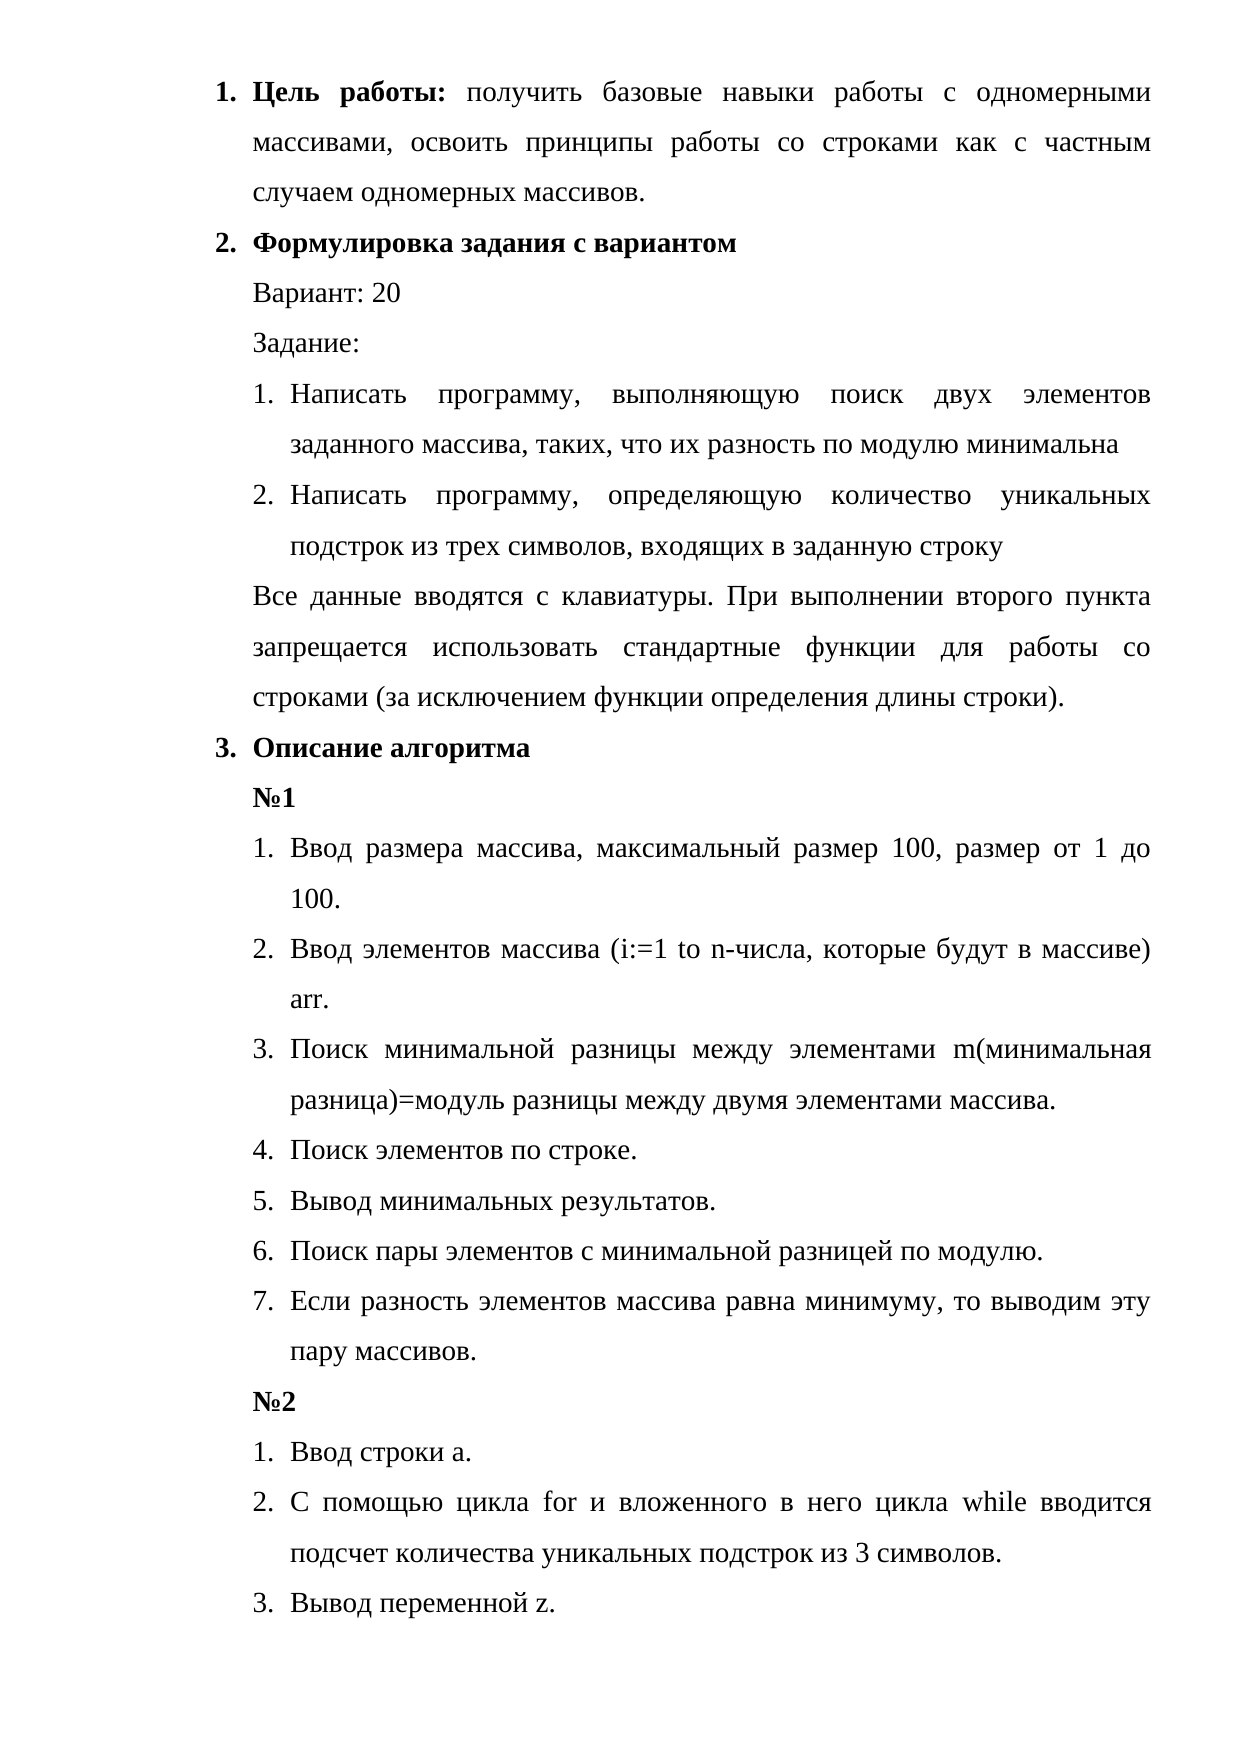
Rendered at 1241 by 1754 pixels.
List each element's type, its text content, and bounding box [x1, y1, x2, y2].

list Цель работы: получить базовые навыки работы с одномерными массивами, освоить принципы работы со строками как с частным случаем одномерных массивов. [215, 74, 1152, 208]
list ﻿﻿﻿Все данные вводятся с клавиатуры. При выполнении второго пункта запрещается использовать стандартные функции для работы со строками (за исключением функции определения длины строки). [252, 578, 1152, 713]
list Описание алгоритма [215, 730, 1152, 763]
list С помощью цикла for и вложенного в него цикла while вводится подсчет количества уникальных подстрок из 3 символов. [252, 1484, 1152, 1568]
text №2 [252, 1384, 1152, 1417]
list Задание: [252, 325, 1152, 359]
list Поиск элементов по строке. [252, 1132, 1152, 1166]
list №1 [252, 780, 1152, 814]
list Поиск минимальной разницы между элементами m(минимальная разница)=модуль разницы между двумя элементами массива. [252, 1032, 1152, 1116]
list Ввод элементов массива (i:=1 to n-числа, которые будут в массиве) arr. [252, 931, 1152, 1015]
list Ввод строки a. [252, 1434, 1152, 1468]
list ﻿﻿﻿Написать программу, выполняющую поиск двух элементов заданного массива, таких, что их разность по модулю минимальна [252, 376, 1152, 460]
list Вывод переменной z. [252, 1585, 1152, 1619]
list Вариант: 20 [252, 275, 1152, 309]
list Формулировка задания с вариантом [215, 225, 1152, 258]
list Ввод размера массива, максимальный размер 100, размер от 1 до 100. [252, 830, 1152, 914]
list Если разность элементов массива равна минимуму, то выводим эту пару массивов. [252, 1283, 1152, 1367]
list ﻿﻿﻿Написать программу, определяющую количество уникальных подстрок из трех символов, входящих в заданную строку [252, 477, 1152, 561]
list Поиск пары элементов с минимальной разницей по модулю. [252, 1233, 1152, 1266]
list Вывод минимальных результатов. [252, 1183, 1152, 1216]
